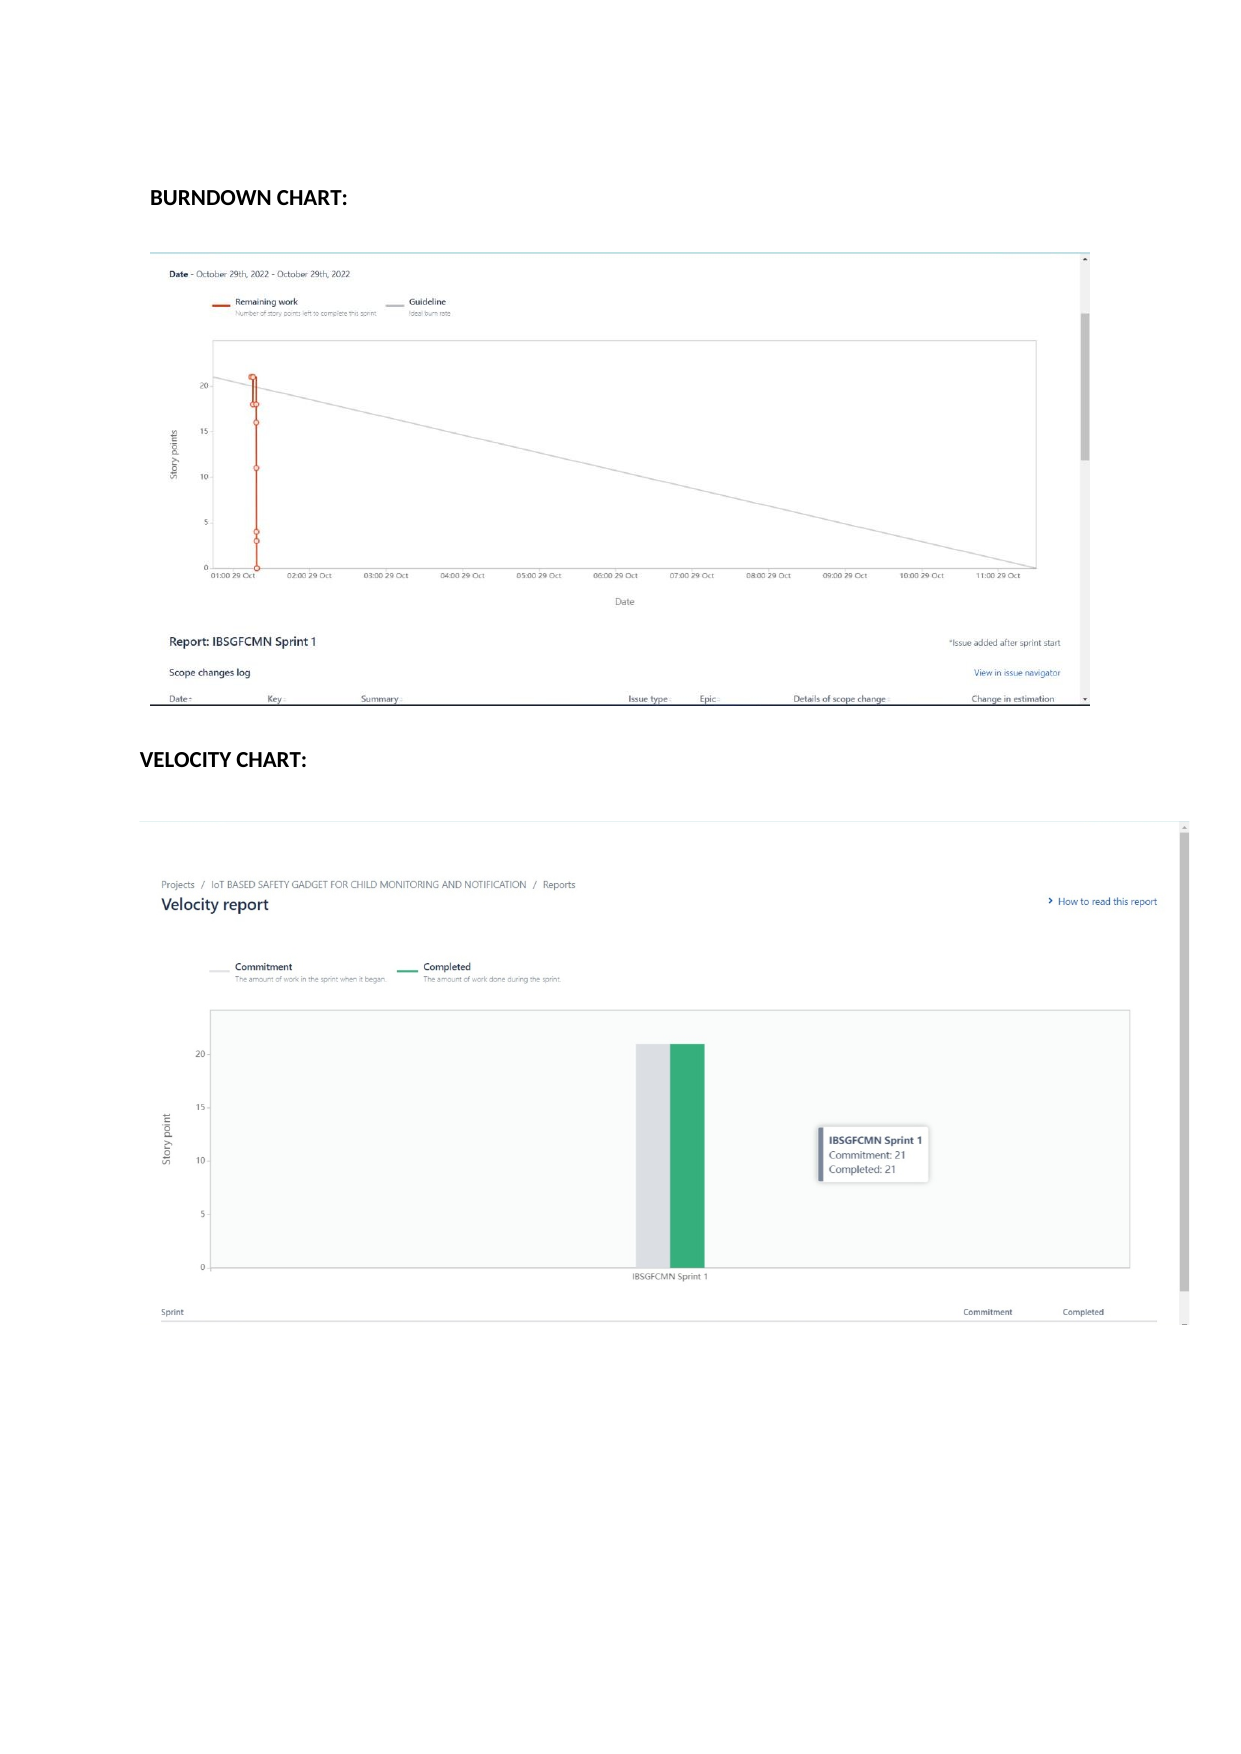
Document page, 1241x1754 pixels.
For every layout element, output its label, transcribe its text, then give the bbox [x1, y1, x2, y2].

subtitle BURNDOWN CHART: [150, 183, 1223, 211]
picture [139, 821, 1190, 1325]
picture [150, 252, 1090, 706]
subtitle VELOCITY CHART: [139, 745, 1223, 773]
